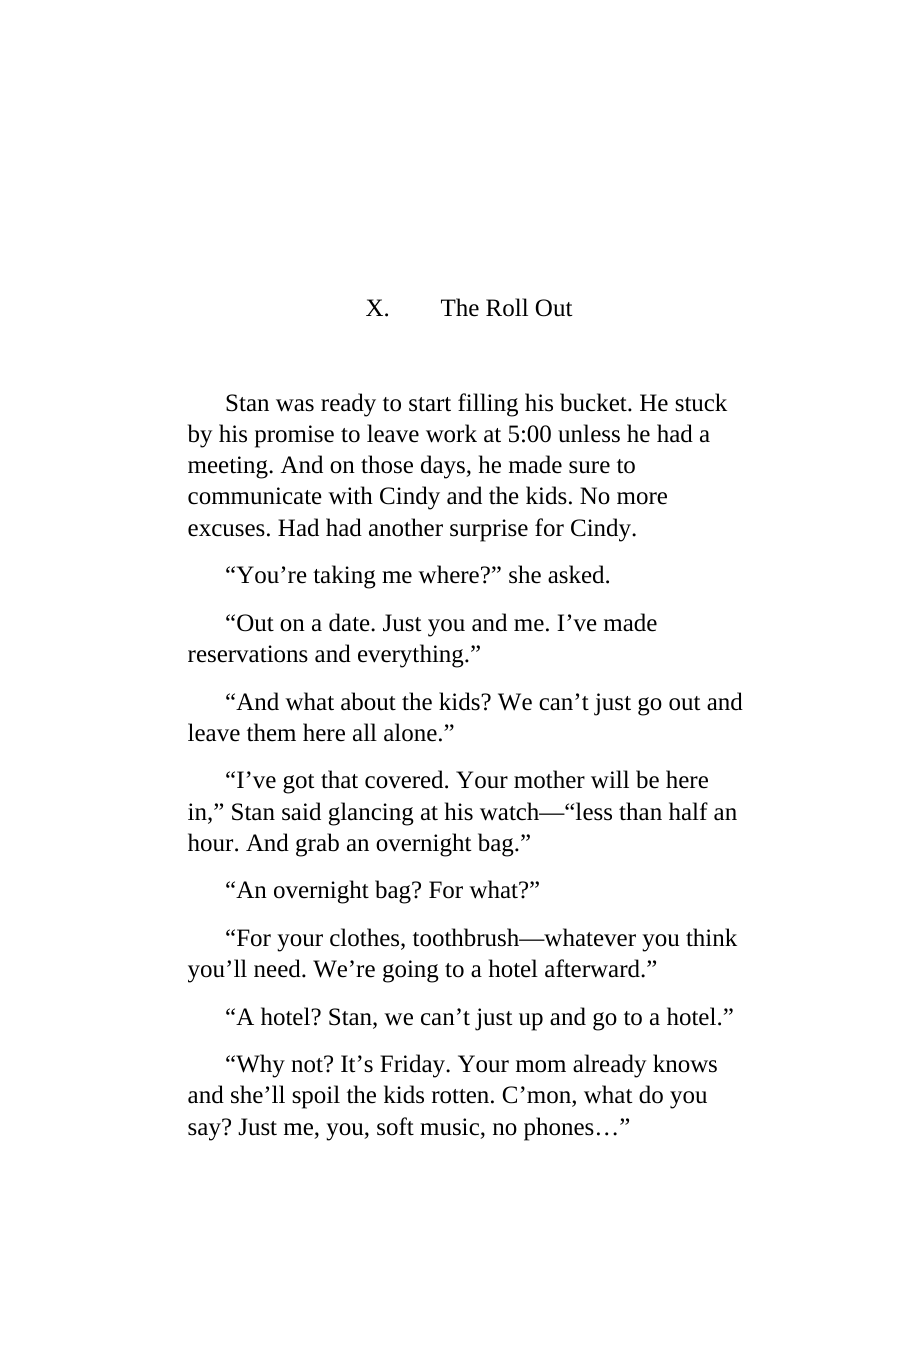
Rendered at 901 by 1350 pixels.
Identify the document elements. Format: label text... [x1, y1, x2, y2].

text “I’ve got that covered. Your mother will be here in,” Stan said glancing at his watch—“less than half an hour. And grab an overnight bag.” [187, 766, 750, 856]
text “Why not? It’s Friday. Your mom already knows and she’ll spoil the kids rotten. C’mon, what do you say? Just me, you, soft music, no phones…” [187, 1049, 750, 1140]
text “You’re taking me where?” she asked. [187, 560, 750, 589]
text “For your clothes, toothbrush—whatever you think you’ll need. We’re going to a hotel afterward.” [187, 923, 750, 983]
text “Out on a date. Just you and me. I’ve made reservations and everything.” [187, 608, 750, 668]
text “And what about the kids? We can’t just go out and leave them here all alone.” [187, 687, 750, 747]
text Stan was ready to start filling his bucket. He stuck by his promise to leave work at 5:00 unless he had a meeting. And on those days, he made sure to communicate with Cindy and the kids. No more excuses. Had had another surprise for Cindy. [187, 388, 750, 541]
text “An overnight bag? For what?” [187, 875, 750, 904]
text “A hotel? Stan, we can’t just up and go to a hotel.” [187, 1002, 750, 1031]
list The Roll Out [187, 293, 750, 322]
